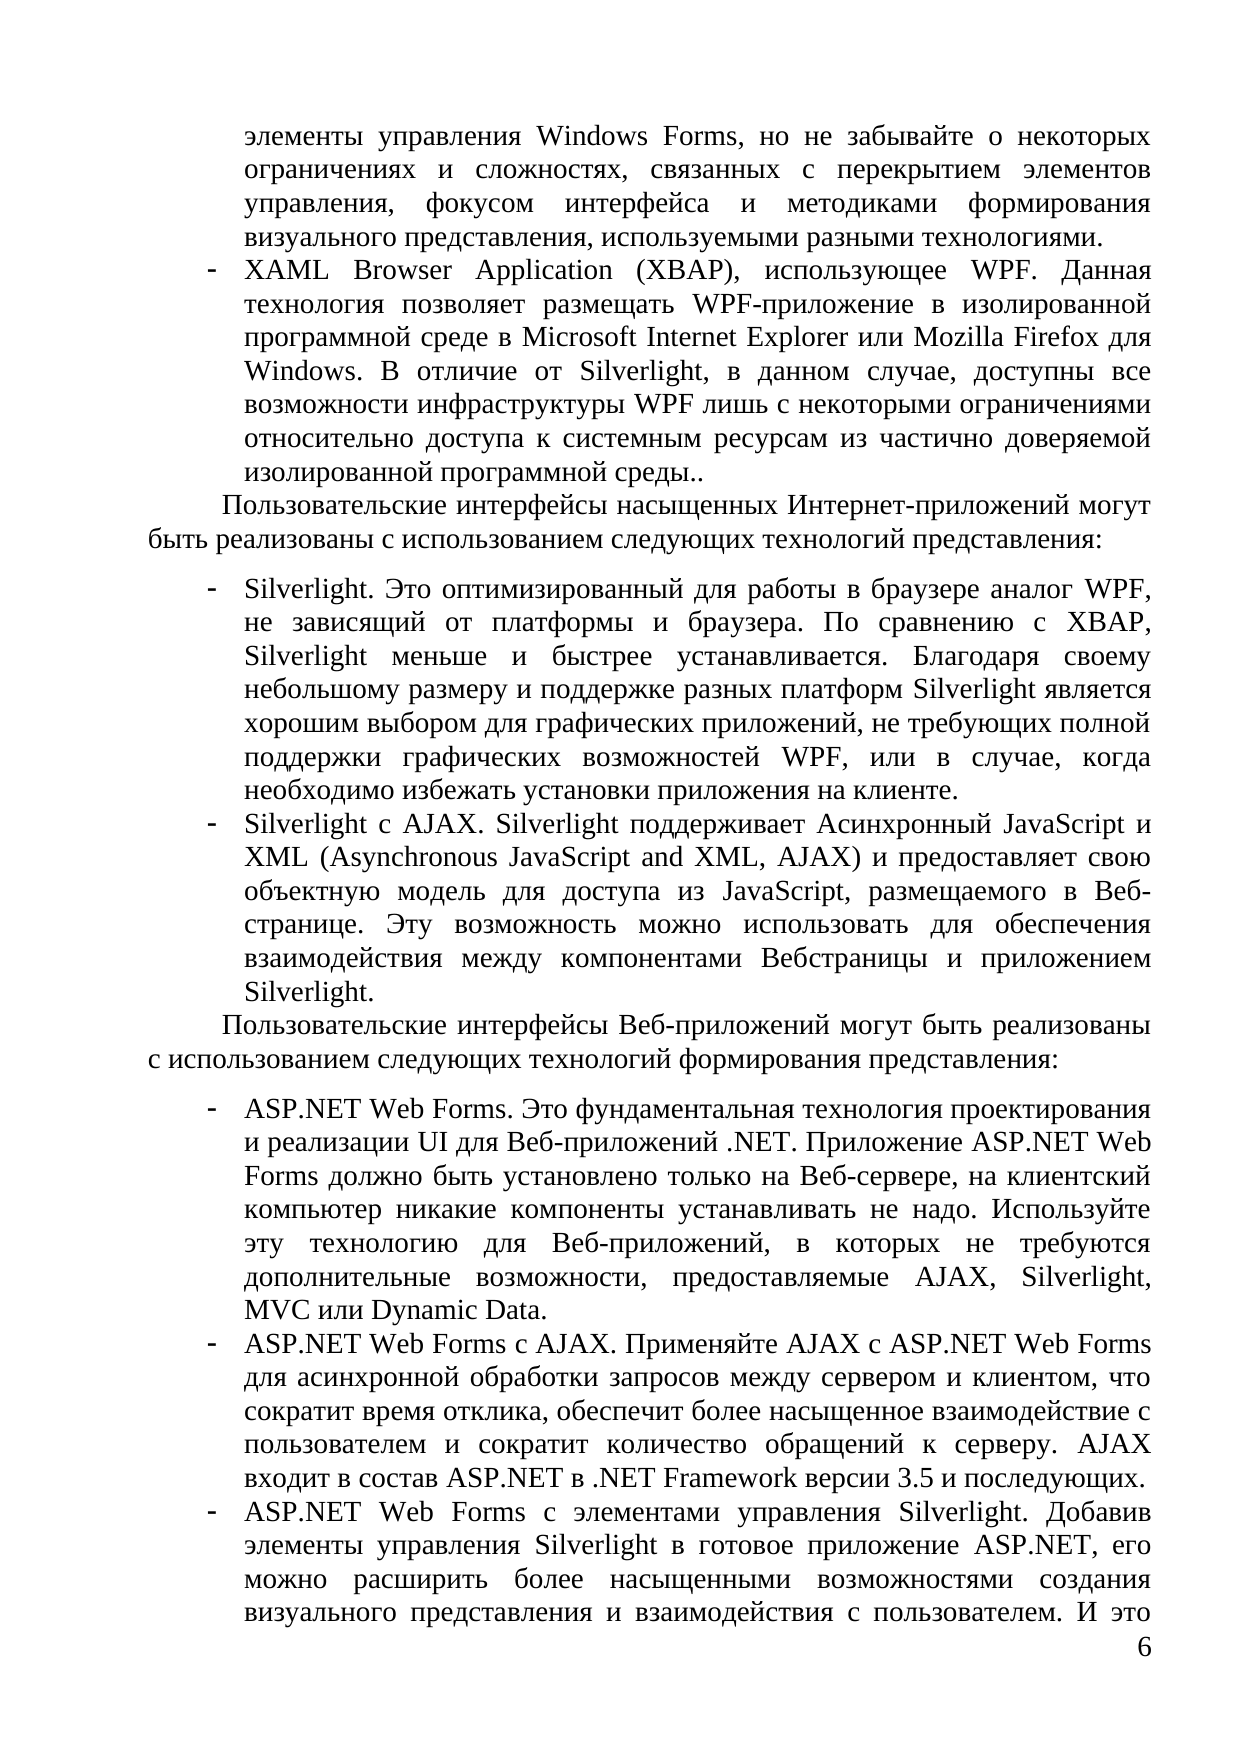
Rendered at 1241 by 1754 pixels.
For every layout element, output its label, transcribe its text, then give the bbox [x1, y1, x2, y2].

text Пользовательские интерфейсы Веб-приложений могут быть реализованы с использованием следующих технологий формирования представления: [148, 1007, 1152, 1074]
text Пользовательские интерфейсы насыщенных Интернет-приложений могут быть реализованы с использованием следующих технологий представления: [148, 487, 1152, 554]
text Silverlight. Это оптимизированный для работы в браузере аналог WPF, не зависящий от платформы и браузера. По сравнению с XBAP, Silverlight меньше и быстрее устанавливается. Благодаря своему небольшому размеру и поддержке разных платформ Silverlight является хорошим выбором для графических приложений, не требующих полной поддержки графических возможностей WPF, или в случае, когда необходимо избежать установки приложения на клиенте. [207, 571, 1152, 806]
text ASP.NET Web Forms. Это фундаментальная технология проектирования и реализации UI для Веб-приложений .NET. Приложение ASP.NET Web Forms должно быть установлено только на Веб-сервере, на клиентский компьютер никакие компоненты устанавливать не надо. Используйте эту технологию для Веб-приложений, в которых не требуются дополнительные возможности, предоставляемые AJAX, Silverlight, MVC или Dynamic Data. [207, 1091, 1152, 1326]
text XAML Browser Application (XBAP), использующее WPF. Данная технология позволяет размещать WPF-приложение в изолированной программной среде в Microsoft Internet Explorer или Mozilla Firefox для Windows. В отличие от Silverlight, в данном случае, доступны все возможности инфраструктуры WPF лишь с некоторыми ограничениями относительно доступа к системным ресурсам из частично доверяемой изолированной программной среды.. [207, 252, 1152, 487]
text Silverlight с AJAX. Silverlight поддерживает Асинхронный JavaScript и XML (Asynchronous JavaScript and XML, AJAX) и предоставляет свою объектную модель для доступа из JavaScript, размещаемого в Веб-странице. Эту возможность можно использовать для обеспечения взаимодействия между компонентами Вебстраницы и приложением Silverlight. [207, 806, 1152, 1007]
text ASP.NET Web Forms с AJAX. Применяйте AJAX с ASP.NET Web Forms для асинхронной обработки запросов между сервером и клиентом, что сократит время отклика, обеспечит более насыщенное взаимодействие с пользователем и сократит количество обращений к серверу. AJAX входит в состав ASP.NET в .NET Framework версии 3.5 и последующих. [207, 1326, 1152, 1494]
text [207, 1494, 1152, 1628]
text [207, 118, 1152, 252]
